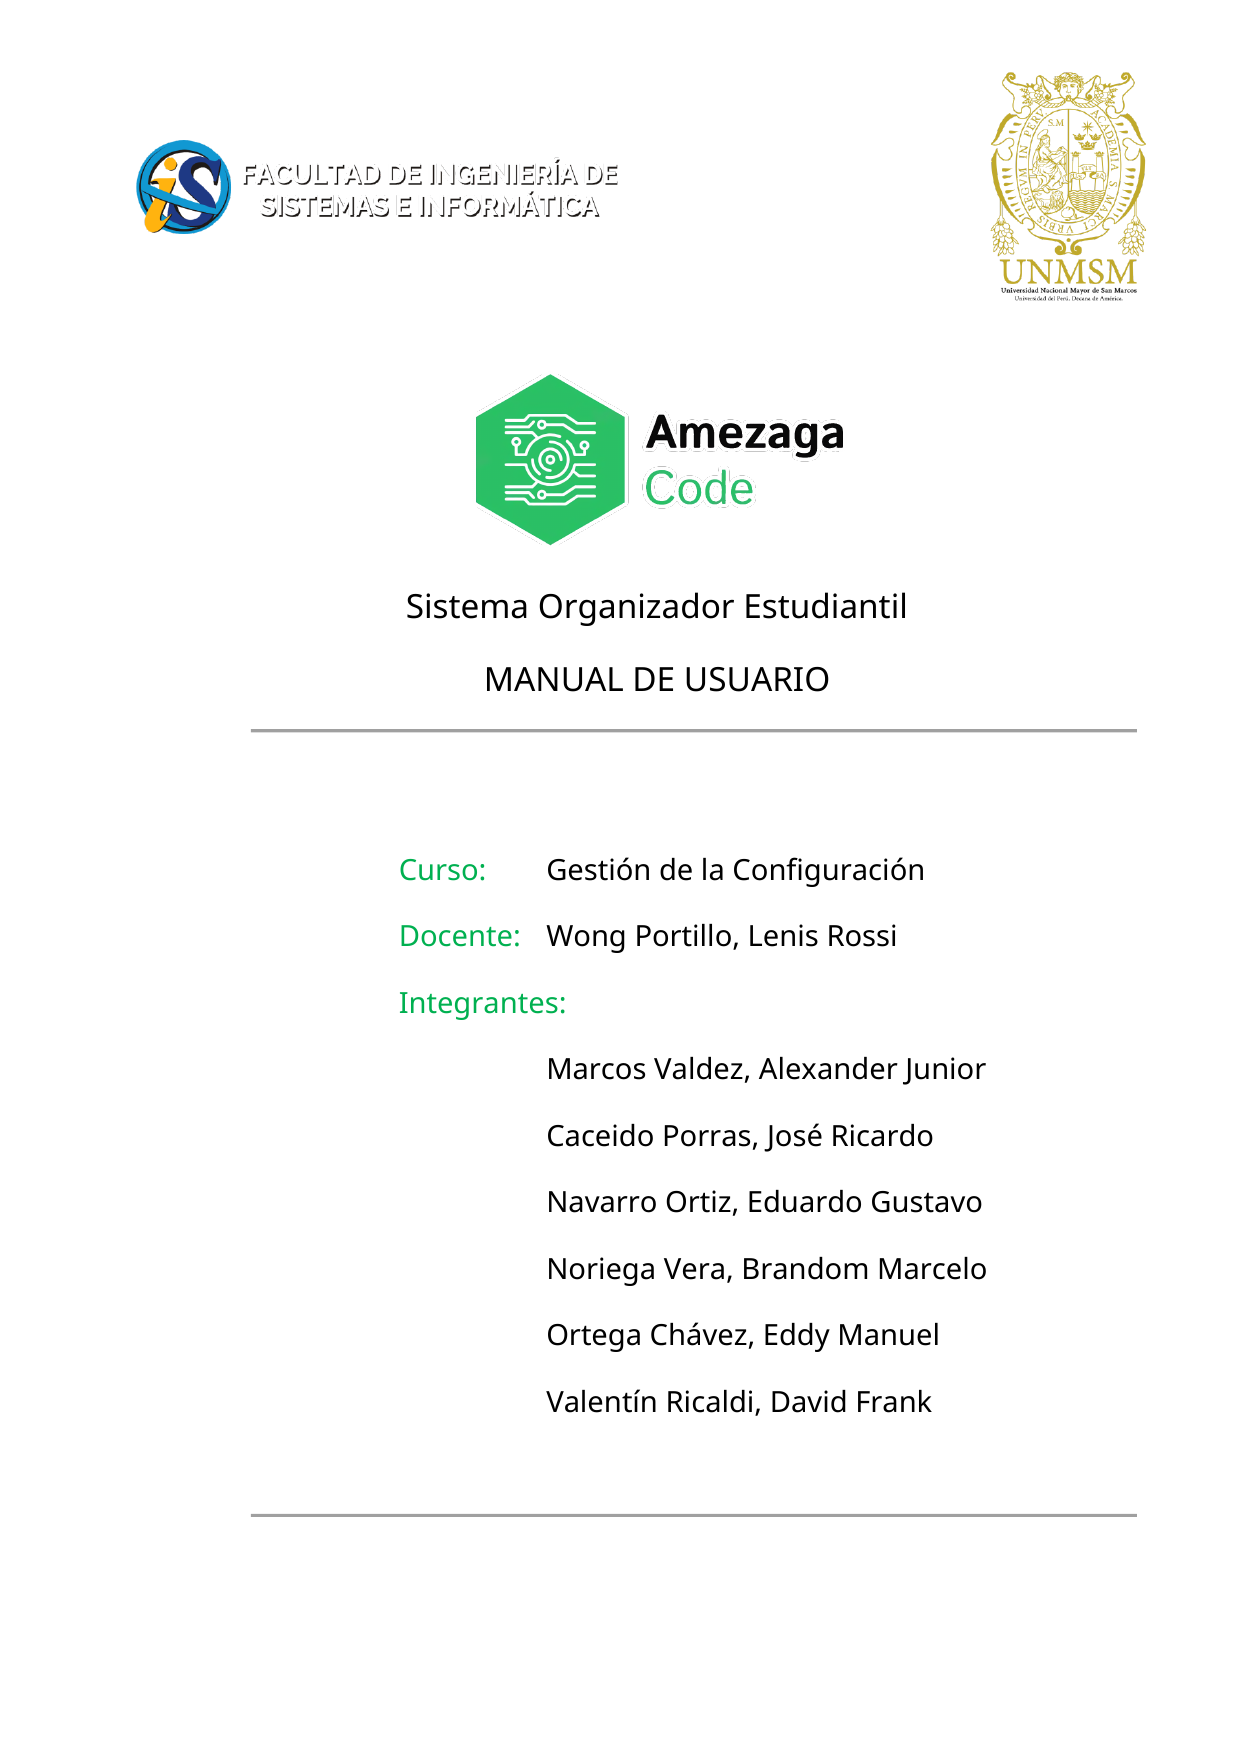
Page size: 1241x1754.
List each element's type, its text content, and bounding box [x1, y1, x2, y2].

picture [136, 140, 618, 234]
text Ortega Chávez, Eddy Manuel [472, 1314, 1063, 1354]
text Navarro Ortiz, Eduardo Gustavo [472, 1181, 1063, 1221]
text Noriega Vera, Brandom Marcelo [472, 1248, 1063, 1288]
text Marcos Valdez, Alexander Junior [472, 1048, 1063, 1088]
text Sistema Organizador Estudiantil [177, 583, 1063, 628]
picture [464, 366, 850, 557]
text Docente: Wong Portillo, Lenis Rossi [325, 916, 1063, 955]
text Integrantes: [325, 982, 1063, 1022]
text Curso: Gestión de la Configuración [325, 849, 1063, 889]
picture [989, 69, 1147, 305]
text Caceido Porras, José Ricardo [472, 1115, 1063, 1155]
text MANUAL DE USUARIO [177, 656, 1063, 702]
text Valentín Ricaldi, David Frank [472, 1381, 1063, 1421]
